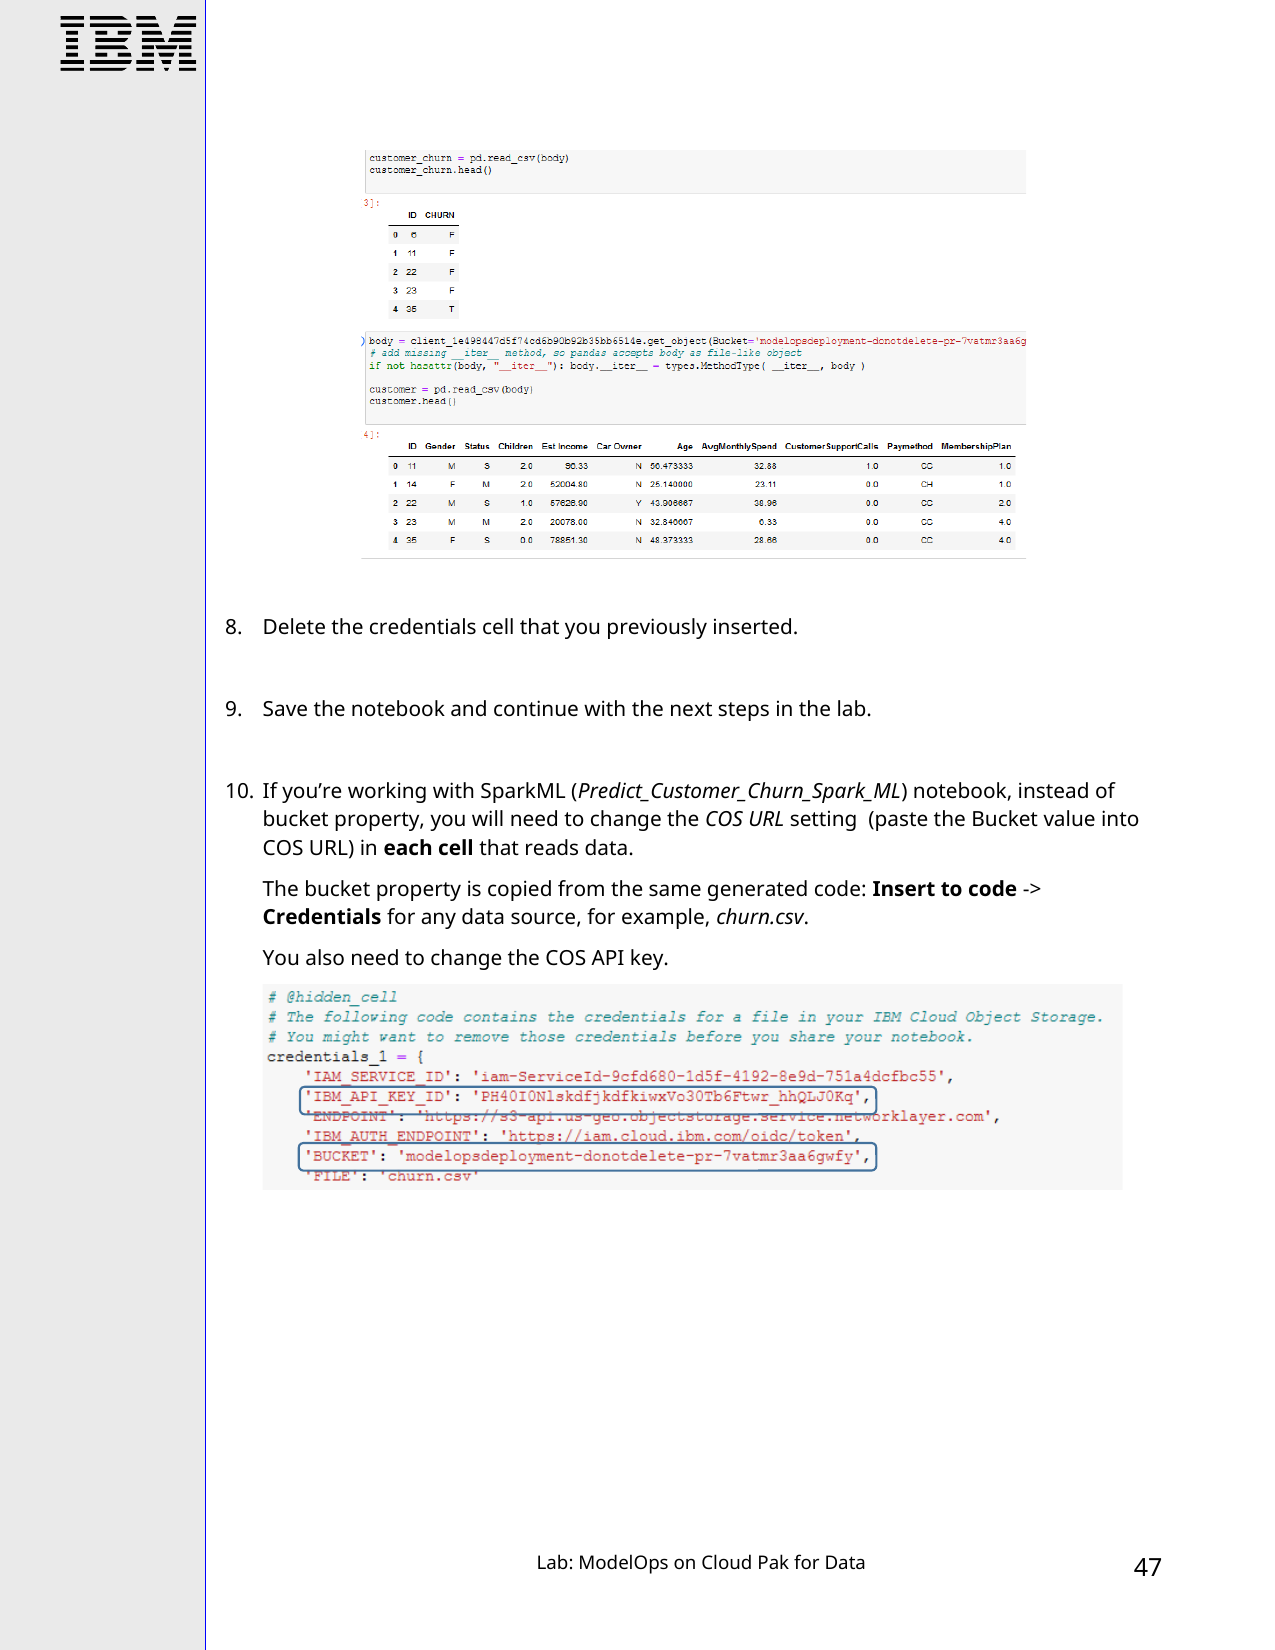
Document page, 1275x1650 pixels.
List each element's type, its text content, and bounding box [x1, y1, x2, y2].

picture [262, 984, 1123, 1190]
list Save the notebook and continue with the next steps in the lab. [225, 694, 1155, 722]
list If you’re working with SparkML (Predict_Customer_Churn_Spark_ML) notebook, instead of bucket property, you will need to change the COS URL setting (paste the Bucket value into COS URL) in each cell that reads data. [225, 776, 1155, 861]
picture [361, 150, 1027, 559]
list Delete the credentials cell that you previously inserted. [225, 612, 1155, 641]
picture [60, 16, 197, 71]
text The bucket property is copied from the same generated code: Insert to code -> Credentials for any data source, for example, churn.csv. [262, 874, 1155, 931]
text You also need to change the COS API key. [262, 943, 1155, 972]
